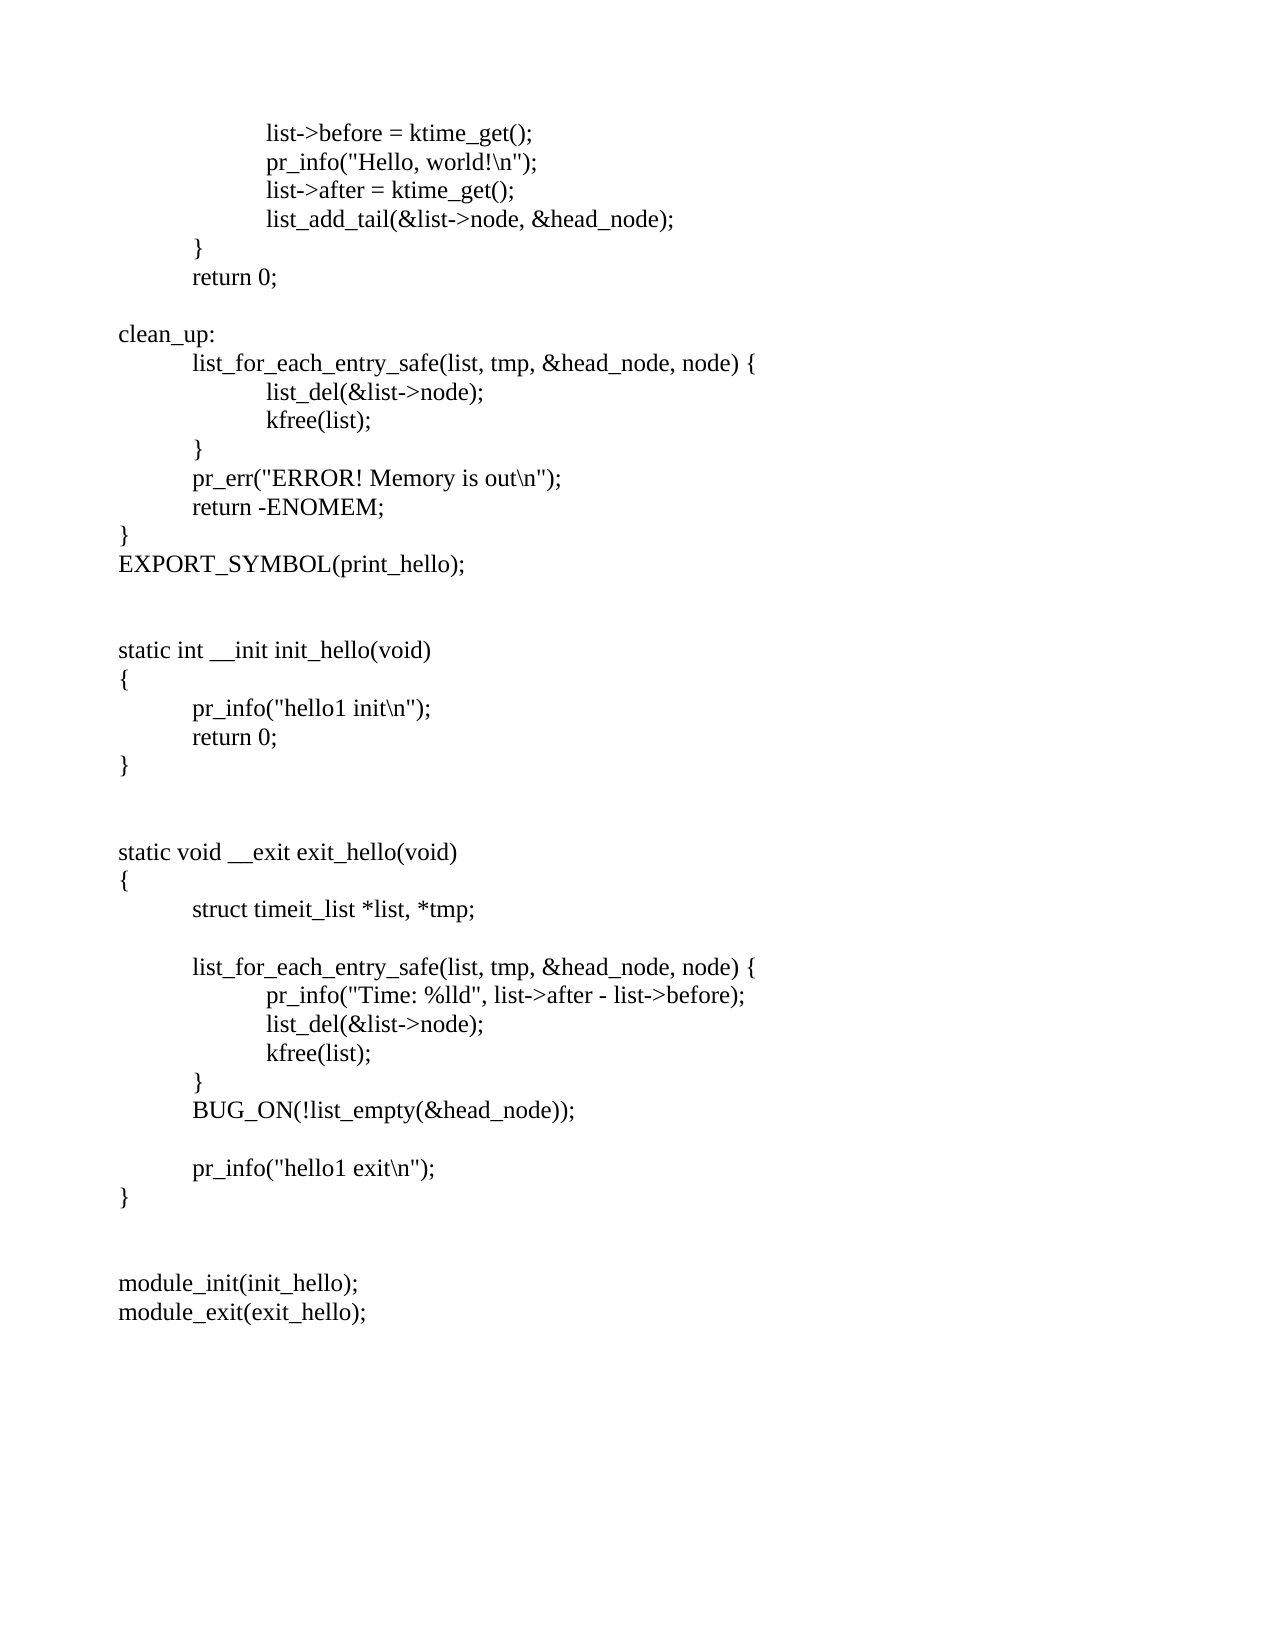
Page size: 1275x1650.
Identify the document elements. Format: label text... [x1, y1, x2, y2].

text list_for_each_entry_safe(list, tmp, &head_node, node) { [118, 952, 1157, 981]
text list_add_tail(&list->node, &head_node); [118, 204, 1157, 233]
text list->before = ktime_get(); [118, 118, 1157, 147]
text EXPORT_SYMBOL(print_hello); [118, 549, 1157, 578]
text } [118, 751, 1157, 779]
text return -ENOMEM; [118, 492, 1157, 521]
text list->after = ktime_get(); [118, 176, 1157, 204]
text list_del(&list->node); [118, 377, 1157, 406]
text list_del(&list->node); [118, 1009, 1157, 1038]
text } [118, 1067, 1157, 1096]
text } [118, 521, 1157, 549]
text static void __exit exit_hello(void) [118, 837, 1157, 866]
text } [118, 1182, 1157, 1211]
text list_for_each_entry_safe(list, tmp, &head_node, node) { [118, 348, 1157, 377]
text static int __init init_hello(void) [118, 636, 1157, 664]
text pr_info("Time: %lld", list->after - list->before); [118, 981, 1157, 1009]
text kfree(list); [118, 1038, 1157, 1067]
text { [118, 664, 1157, 693]
text clean_up: [118, 319, 1157, 348]
text struct timeit_list *list, *tmp; [118, 894, 1157, 923]
text pr_info("hello1 exit\n"); [118, 1153, 1157, 1182]
text pr_info("Hello, world!\n"); [118, 147, 1157, 176]
text BUG_ON(!list_empty(&head_node)); [118, 1096, 1157, 1124]
text } [118, 434, 1157, 463]
text { [118, 866, 1157, 894]
text kfree(list); [118, 406, 1157, 434]
text } [118, 233, 1157, 262]
text return 0; [118, 262, 1157, 291]
text return 0; [118, 722, 1157, 751]
text pr_info("hello1 init\n"); [118, 693, 1157, 722]
text pr_err("ERROR! Memory is out\n"); [118, 463, 1157, 492]
text module_init(init_hello); [118, 1268, 1157, 1297]
text module_exit(exit_hello); [118, 1297, 1157, 1326]
